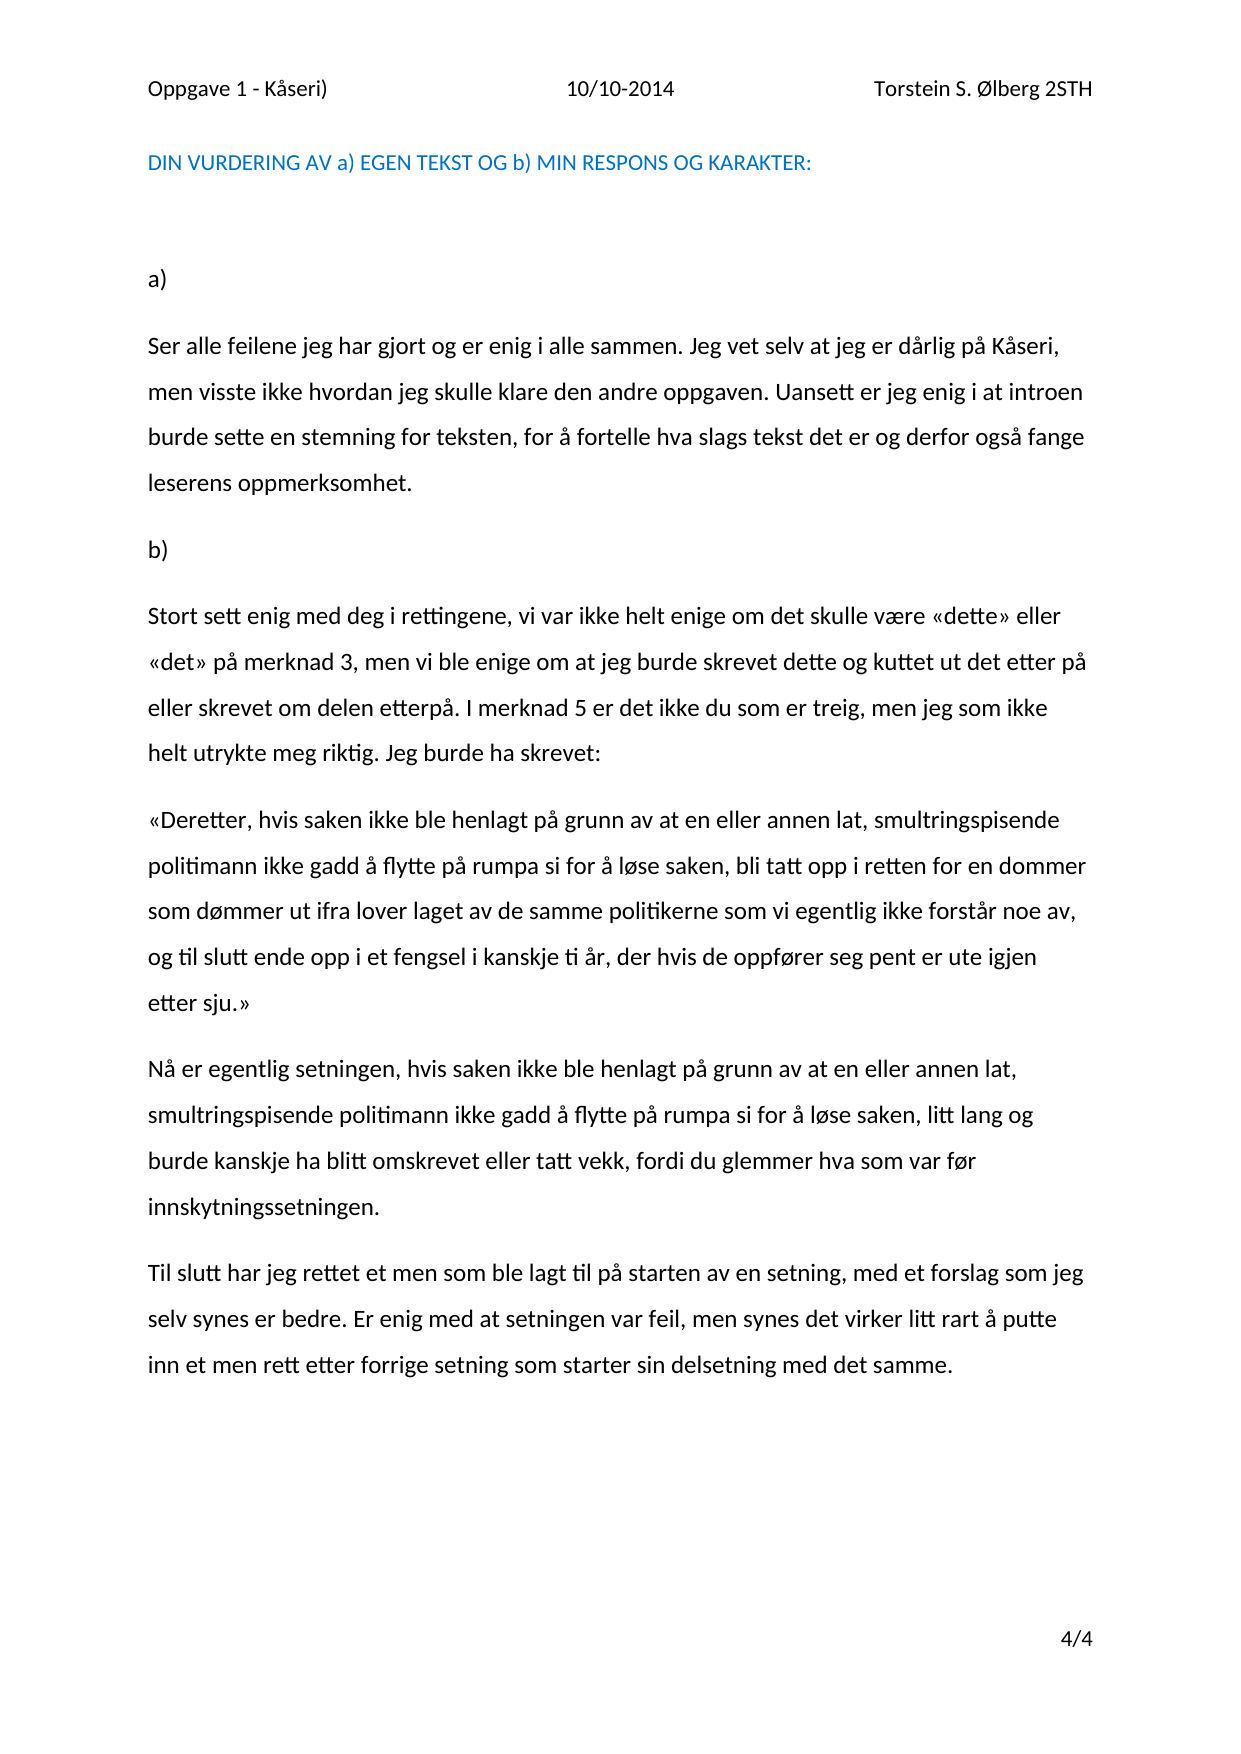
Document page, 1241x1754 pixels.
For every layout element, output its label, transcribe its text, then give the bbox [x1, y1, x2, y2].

text a) [148, 263, 1093, 294]
text Ser alle feilene jeg har gjort og er enig i alle sammen. Jeg vet selv at jeg er dårlig på Kåseri, men visste ikke hvordan jeg skulle klare den andre oppgaven. Uansett er jeg enig i at introen burde sette en stemning for teksten, for å fortelle hva slags tekst det er og derfor også fange leserens oppmerksomhet. [148, 330, 1093, 498]
text Stort sett enig med deg i rettingene, vi var ikke helt enige om det skulle være «dette» eller «det» på merknad 3, men vi ble enige om at jeg burde skrevet dette og kuttet ut det etter på eller skrevet om delen etterpå. I merknad 5 er det ikke du som er treig, men jeg som ikke helt utrykte meg riktig. Jeg burde ha skrevet: [148, 600, 1093, 768]
text b) [148, 534, 1093, 564]
text DIN VURDERING AV a) EGEN TEKST OG b) MIN RESPONS OG KARAKTER: [148, 148, 1093, 176]
text «Deretter, hvis saken ikke ble henlagt på grunn av at en eller annen lat, smultringspisende politimann ikke gadd å flytte på rumpa si for å løse saken, bli tatt opp i retten for en dommer som dømmer ut ifra lover laget av de samme politikerne som vi egentlig ikke forstår noe av, og til slutt ende opp i et fengsel i kanskje ti år, der hvis de oppfører seg pent er ute igjen etter sju.» [148, 804, 1093, 1017]
text Nå er egentlig setningen, hvis saken ikke ble henlagt på grunn av at en eller annen lat, smultringspisende politimann ikke gadd å flytte på rumpa si for å løse saken, litt lang og burde kanskje ha blitt omskrevet eller tatt vekk, fordi du glemmer hva som var før innskytningssetningen. [148, 1053, 1093, 1221]
text Til slutt har jeg rettet et men som ble lagt til på starten av en setning, med et forslag som jeg selv synes er bedre. Er enig med at setningen var feil, men synes det virker litt rart å putte inn et men rett etter forrige setning som starter sin delsetning med det samme. [148, 1257, 1093, 1379]
